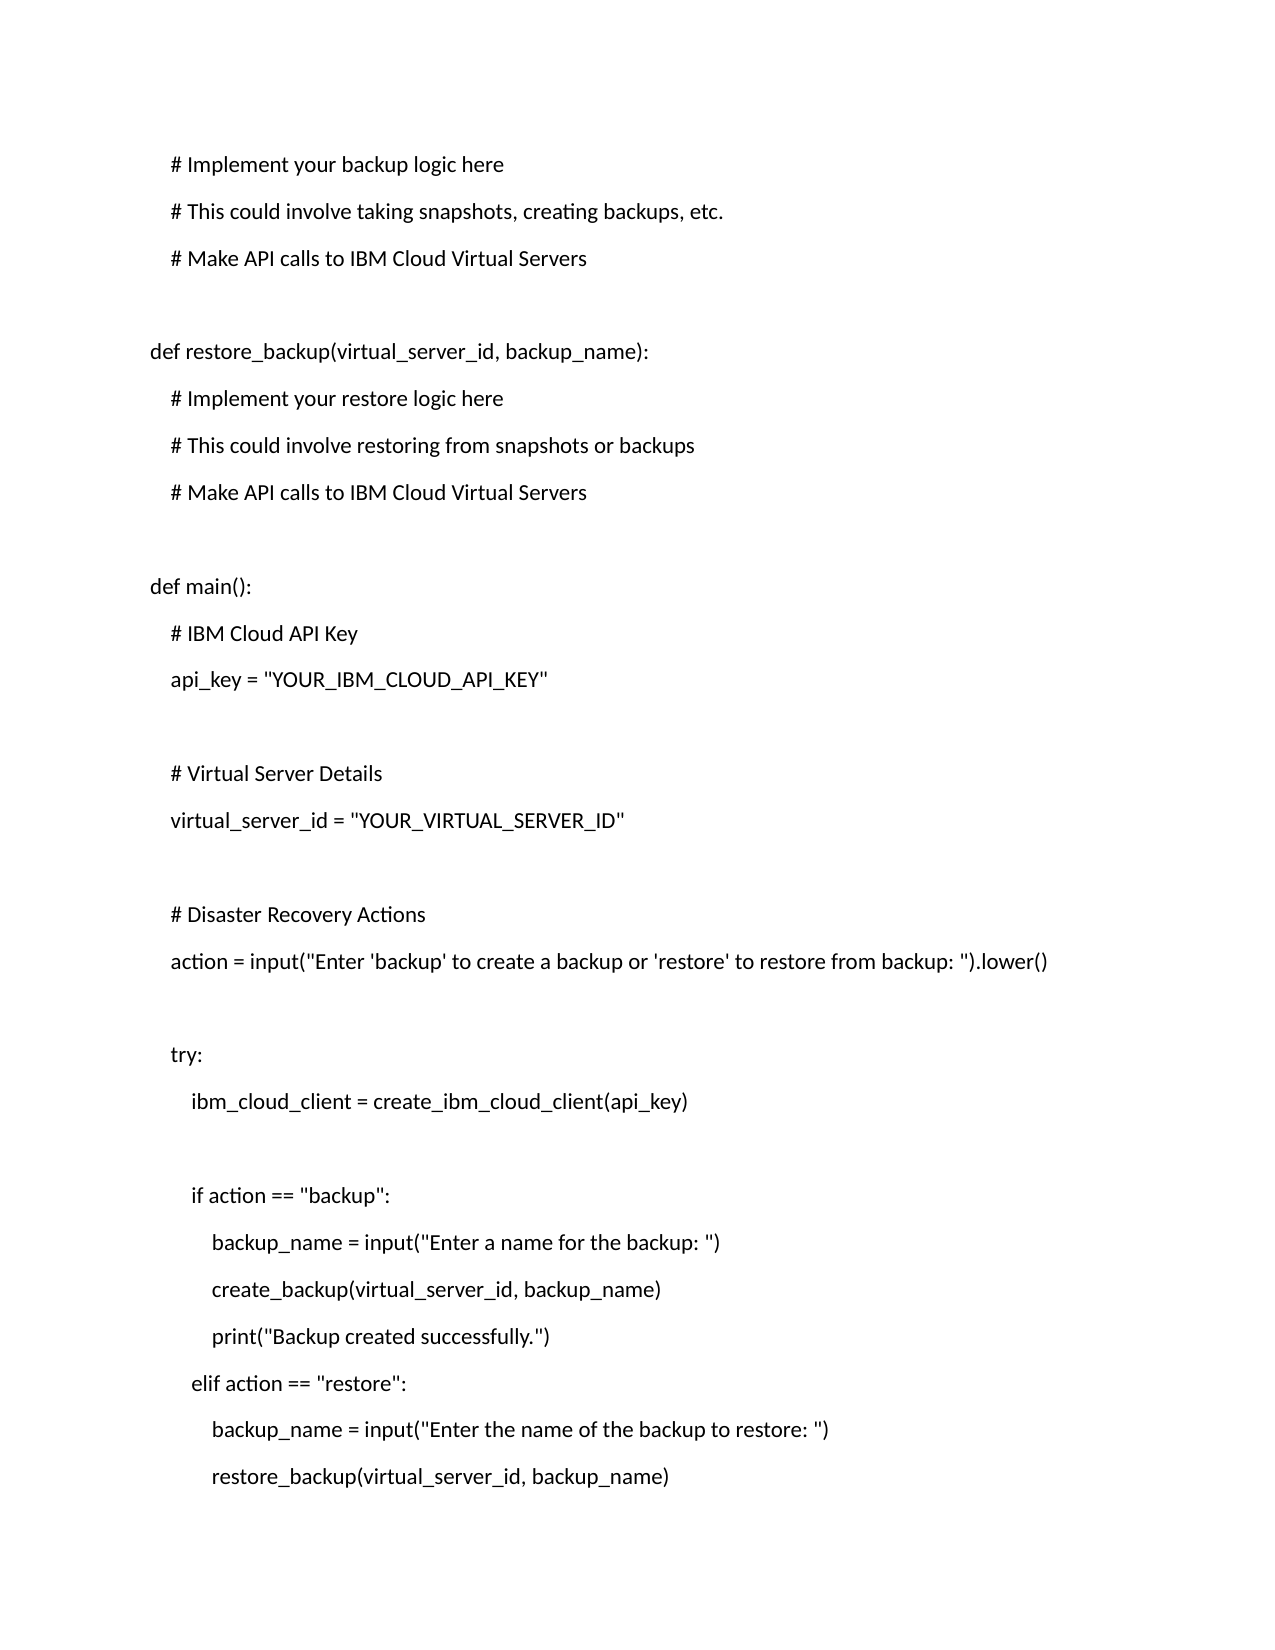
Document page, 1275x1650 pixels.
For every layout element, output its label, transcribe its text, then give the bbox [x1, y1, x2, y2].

text def restore_backup(virtual_server_id, backup_name): [150, 337, 1125, 366]
text virtual_server_id = "YOUR_VIRTUAL_SERVER_ID" [150, 806, 1125, 834]
text ibm_cloud_client = create_ibm_cloud_client(api_key) [150, 1087, 1125, 1116]
text backup_name = input("Enter the name of the backup to restore: ") [150, 1416, 1125, 1444]
text # Implement your restore logic here [150, 384, 1125, 412]
text # This could involve taking snapshots, creating backups, etc. [150, 197, 1125, 225]
text # This could involve restoring from snapshots or backups [150, 431, 1125, 459]
text try: [150, 1041, 1125, 1069]
text # Make API calls to IBM Cloud Virtual Servers [150, 478, 1125, 506]
text elif action == "restore": [150, 1369, 1125, 1397]
text # Disaster Recovery Actions [150, 900, 1125, 928]
text def main(): [150, 572, 1125, 600]
text # Implement your backup logic here [150, 150, 1125, 178]
text print("Backup created successfully.") [150, 1322, 1125, 1350]
text # IBM Cloud API Key [150, 619, 1125, 647]
text # Make API calls to IBM Cloud Virtual Servers [150, 244, 1125, 272]
text backup_name = input("Enter a name for the backup: ") [150, 1228, 1125, 1256]
text restore_backup(virtual_server_id, backup_name) [150, 1462, 1125, 1491]
text create_backup(virtual_server_id, backup_name) [150, 1275, 1125, 1303]
text action = input("Enter 'backup' to create a backup or 'restore' to restore from backup: ").lower() [150, 947, 1125, 975]
text if action == "backup": [150, 1181, 1125, 1209]
text api_key = "YOUR_IBM_CLOUD_API_KEY" [150, 666, 1125, 694]
text # Virtual Server Details [150, 759, 1125, 787]
